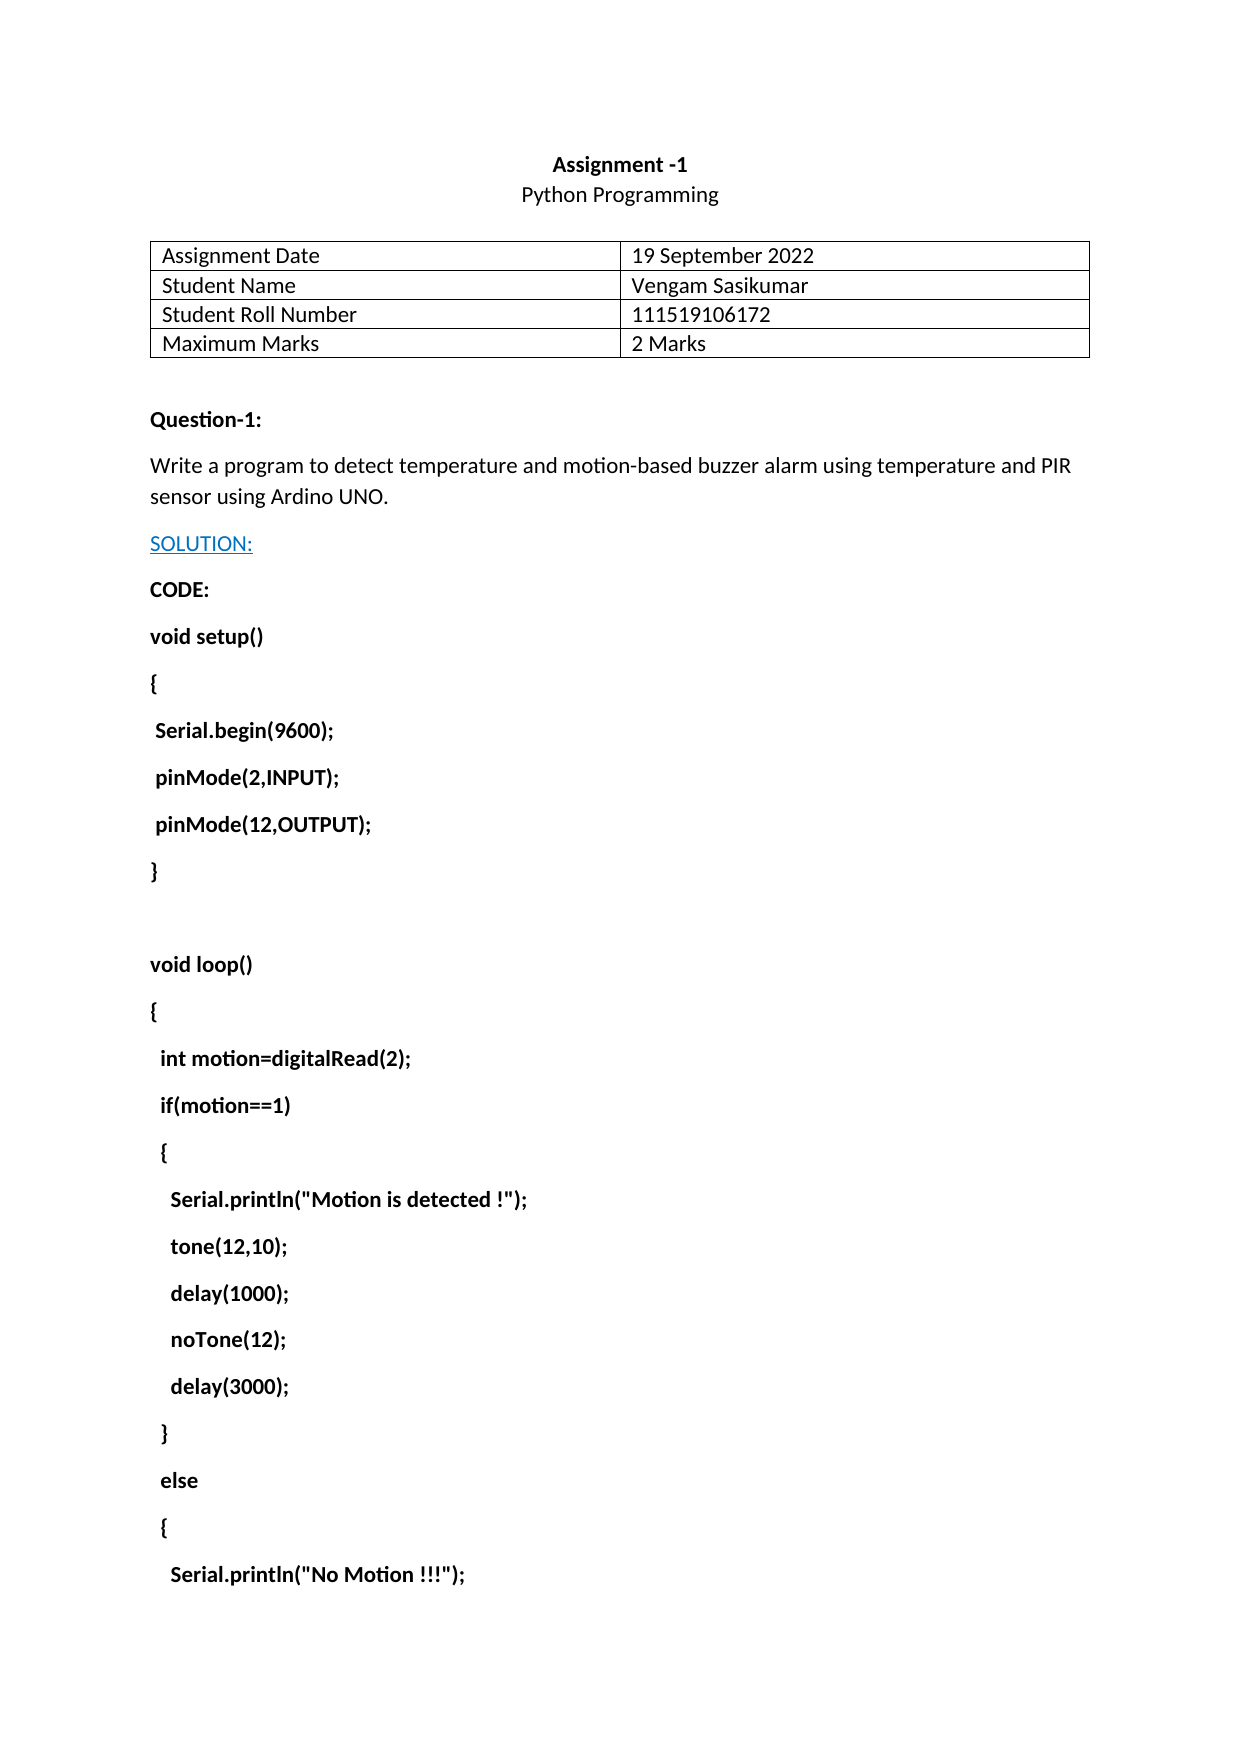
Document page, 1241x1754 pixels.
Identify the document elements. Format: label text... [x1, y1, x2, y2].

text noTone(12); [150, 1326, 1090, 1354]
text if(motion==1) [150, 1091, 1090, 1119]
text pinMode(12,OUTPUT); [150, 810, 1090, 838]
text Python Programming [150, 180, 1090, 208]
text } [150, 857, 1090, 885]
table_cell Student Name [151, 271, 620, 299]
text CODE: [150, 576, 1090, 604]
text pinMode(2,INPUT); [150, 763, 1090, 791]
text else [150, 1466, 1090, 1494]
text delay(1000); [150, 1279, 1090, 1307]
text void loop() [150, 951, 1090, 979]
text } [150, 1419, 1090, 1447]
text delay(3000); [150, 1372, 1090, 1401]
table_cell 111519106172 [621, 300, 1089, 328]
table_header 19 September 2022 [621, 242, 1089, 270]
text Serial.println("Motion is detected !"); [150, 1185, 1090, 1213]
text { [150, 997, 1090, 1026]
table_cell 2 Marks [621, 329, 1089, 357]
text Serial.println("No Motion !!!"); [150, 1560, 1090, 1588]
text tone(12,10); [150, 1232, 1090, 1260]
text SOLUTION: [150, 529, 1090, 557]
text int motion=digitalRead(2); [150, 1044, 1090, 1072]
text { [150, 1513, 1090, 1541]
table_cell Maximum Marks [151, 329, 620, 357]
text Assignment -1 [150, 150, 1090, 178]
table_cell Vengam Sasikumar [621, 271, 1089, 299]
text Write a program to detect temperature and motion-based buzzer alarm using temperature and PIR sensor using Ardino UNO. [150, 452, 1090, 510]
text Serial.begin(9600); [150, 716, 1090, 744]
table_cell Student Roll Number [151, 300, 620, 328]
text Question-1: [150, 405, 1090, 433]
text { [150, 669, 1090, 697]
table_header Assignment Date [151, 242, 620, 270]
text { [150, 1138, 1090, 1166]
text void setup() [150, 622, 1090, 651]
